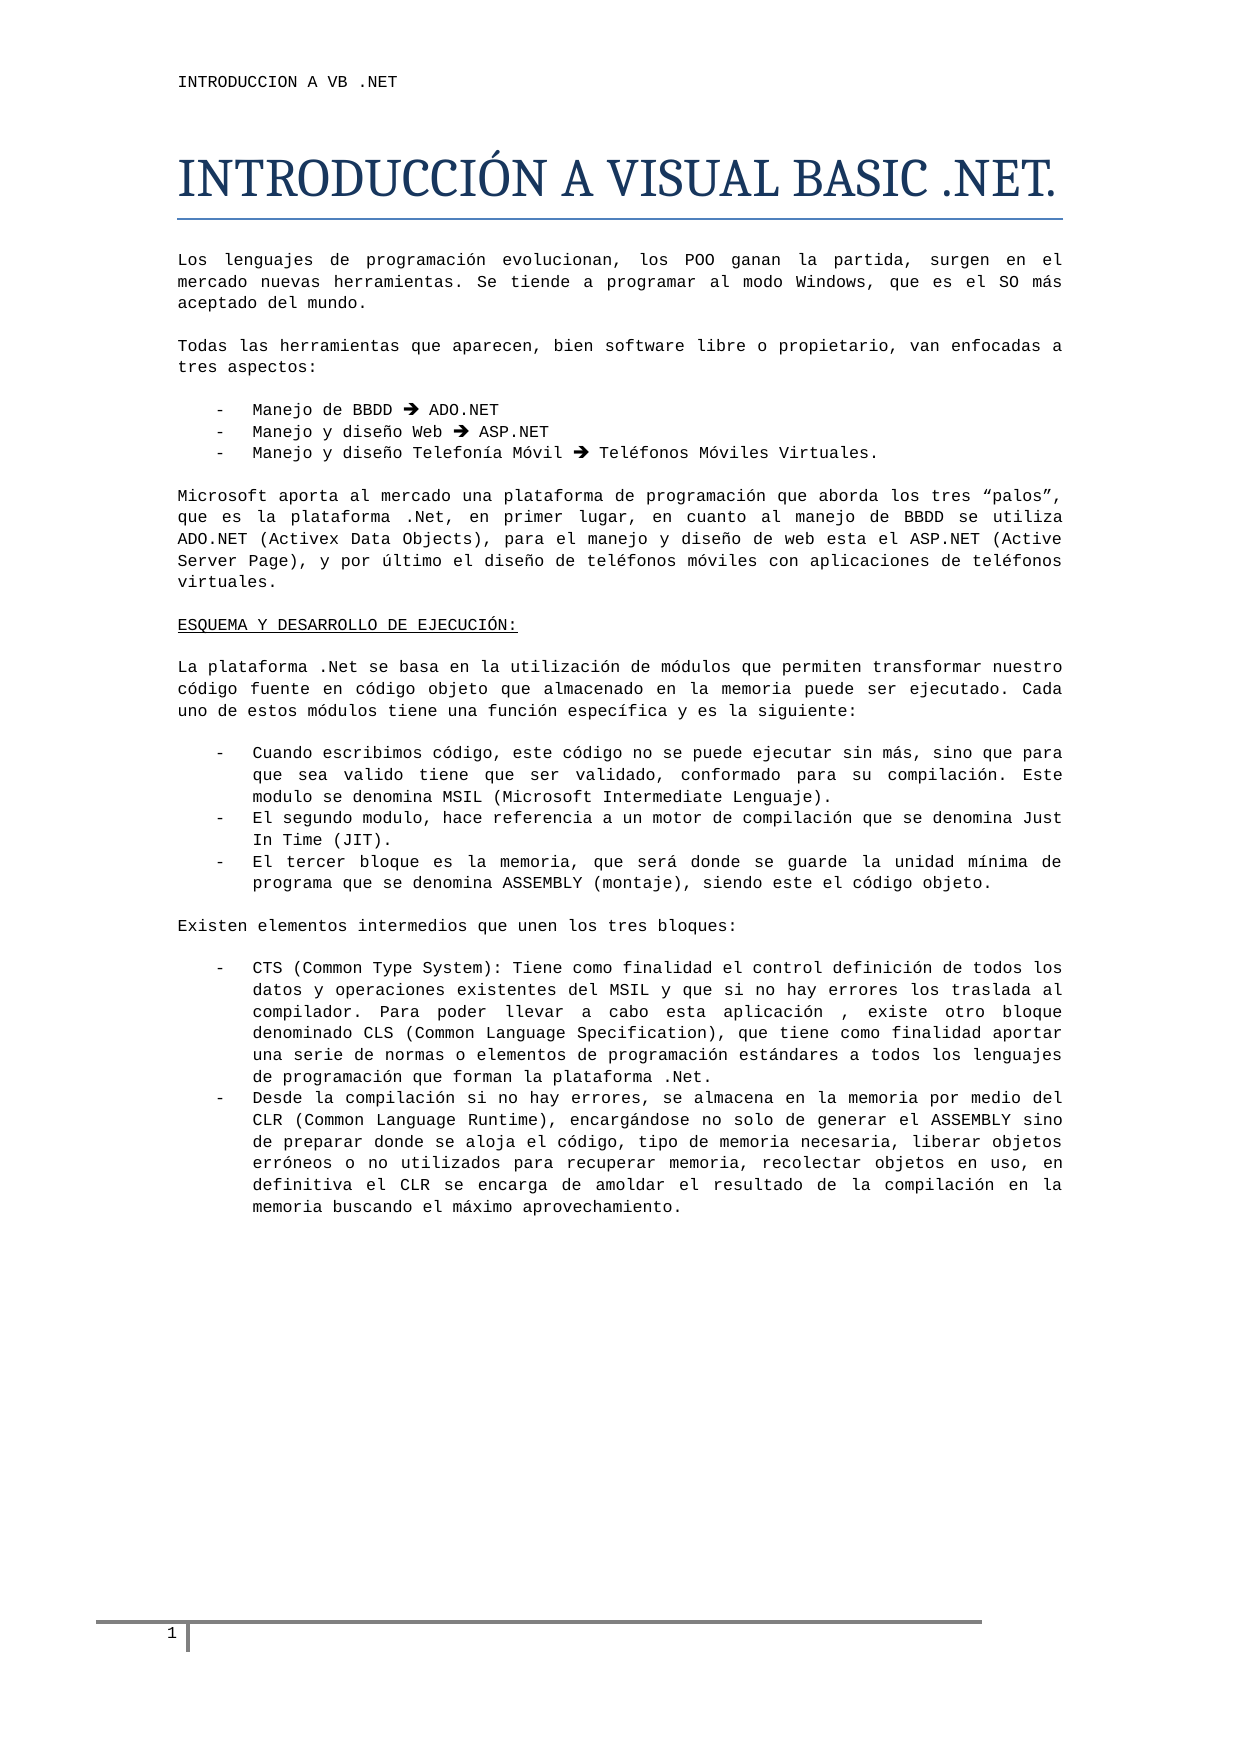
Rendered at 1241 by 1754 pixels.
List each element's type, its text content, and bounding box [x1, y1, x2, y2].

text Los lenguajes de programación evolucionan, los POO ganan la partida, surgen en el mercado nuevas herramientas. Se tiende a programar al modo Windows, que es el SO más aceptado del mundo. [177, 252, 1063, 314]
text ESQUEMA Y DESARROLLO DE EJECUCIÓN: [177, 617, 1063, 635]
list Desde la compilación si no hay errores, se almacena en la memoria por medio del CLR (Common Language Runtime), encargándose no solo de generar el ASSEMBLY sino de preparar donde se aloja el código, tipo de memoria necesaria, liberar objetos erróneos o no utilizados para recuperar memoria, recolectar objetos en uso, en definitiva el CLR se encarga de amoldar el resultado de la compilación en la memoria buscando el máximo aprovechamiento. [215, 1090, 1063, 1217]
title INTRODUCCIÓN A VISUAL BASIC .NET. [177, 148, 1063, 218]
list Manejo y diseño Telefonía Móvil Teléfonos Móviles Virtuales. [215, 445, 1063, 464]
text La plataforma .Net se basa en la utilización de módulos que permiten transformar nuestro código fuente en código objeto que almacenado en la memoria puede ser ejecutado. Cada uno de estos módulos tiene una función específica y es la siguiente: [177, 659, 1063, 721]
text Existen elementos intermedios que unen los tres bloques: [177, 917, 1063, 936]
list Manejo y diseño Web ASP.NET [215, 423, 1063, 442]
list CTS (Common Type System): Tiene como finalidad el control definición de todos los datos y operaciones existentes del MSIL y que si no hay errores los traslada al compilador. Para poder llevar a cabo esta aplicación , existe otro bloque denominado CLS (Common Language Specification), que tiene como finalidad aportar una serie de normas o elementos de programación estándares a todos los lenguajes de programación que forman la plataforma .Net. [215, 960, 1063, 1087]
list Cuando escribimos código, este código no se puede ejecutar sin más, sino que para que sea valido tiene que ser validado, conformado para su compilación. Este modulo se denomina MSIL (Microsoft Intermediate Lenguaje). [215, 745, 1063, 807]
text Todas las herramientas que aparecen, bien software libre o propietario, van enfocadas a tres aspectos: [177, 337, 1063, 378]
list El tercer bloque es la memoria, que será donde se guarde la unidad mínima de programa que se denomina ASSEMBLY (montaje), siendo este el código objeto. [215, 853, 1063, 894]
list Manejo de BBDD ADO.NET [215, 402, 1063, 420]
text Microsoft aporta al mercado una plataforma de programación que aborda los tres “palos”, que es la plataforma .Net, en primer lugar, en cuanto al manejo de BBDD se utiliza ADO.NET (Activex Data Objects), para el manejo y diseño de web esta el ASP.NET (Active Server Page), y por último el diseño de teléfonos móviles con aplicaciones de teléfonos virtuales. [177, 487, 1063, 593]
list El segundo modulo, hace referencia a un motor de compilación que se denomina Just In Time (JIT). [215, 810, 1063, 850]
